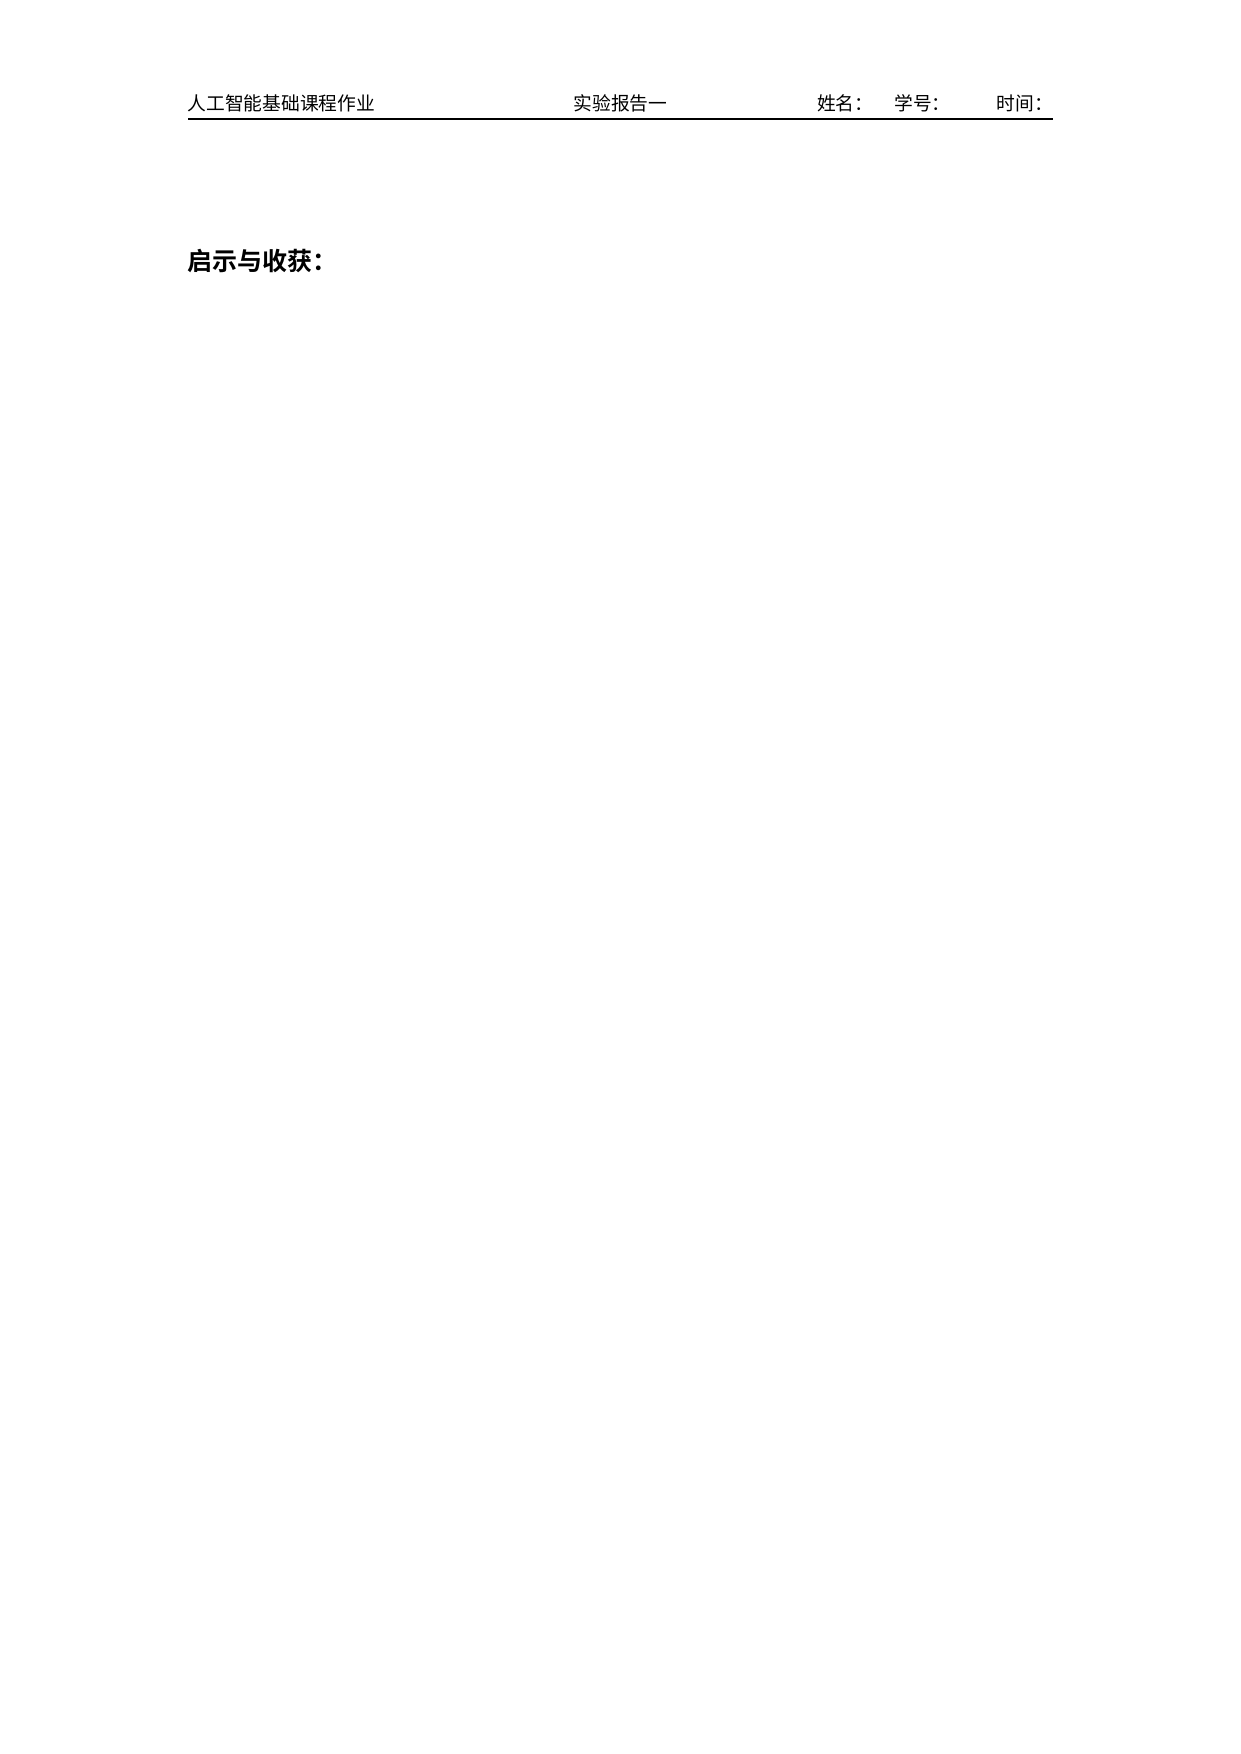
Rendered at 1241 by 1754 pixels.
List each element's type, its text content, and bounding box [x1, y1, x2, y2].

text 启示与收获： [187, 227, 1053, 292]
